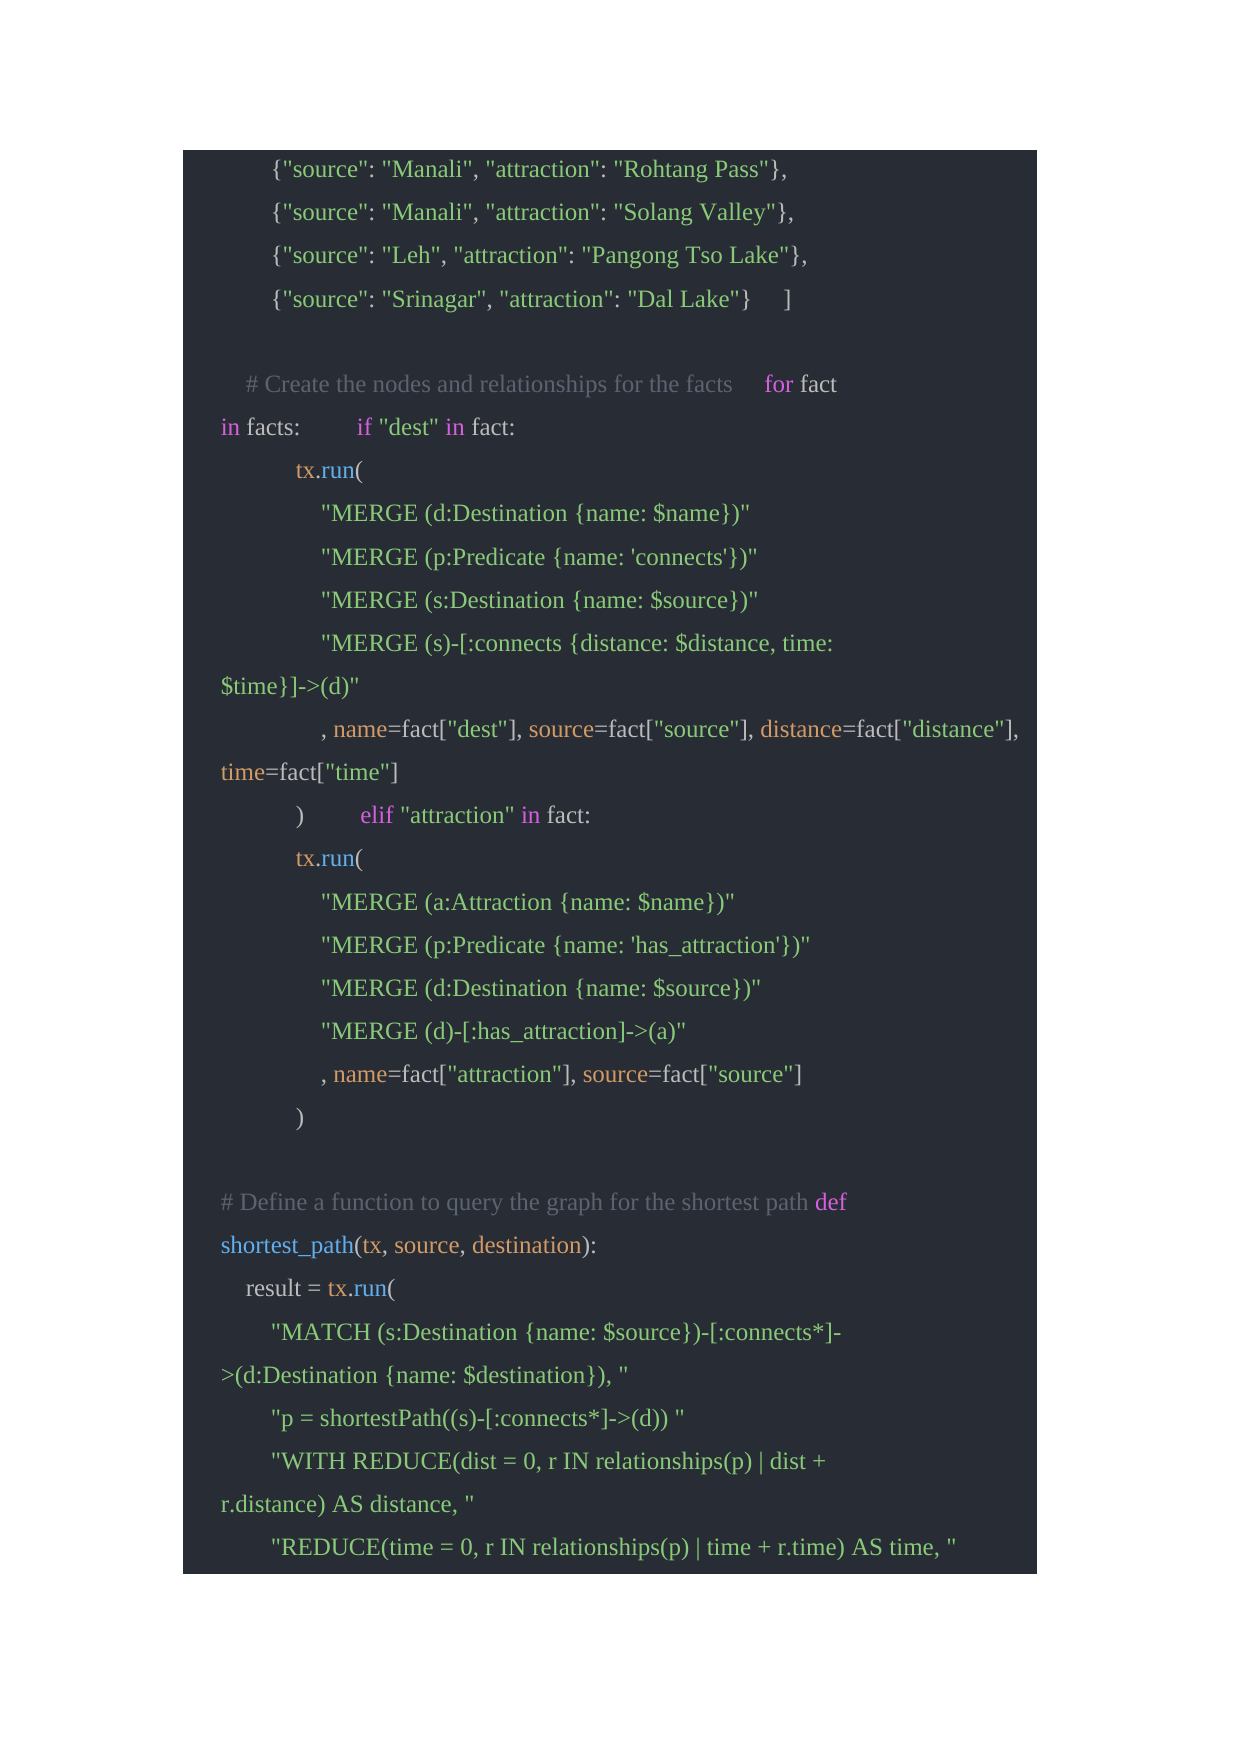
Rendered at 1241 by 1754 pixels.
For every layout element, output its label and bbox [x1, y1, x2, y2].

table_header [183, 150, 1037, 1574]
